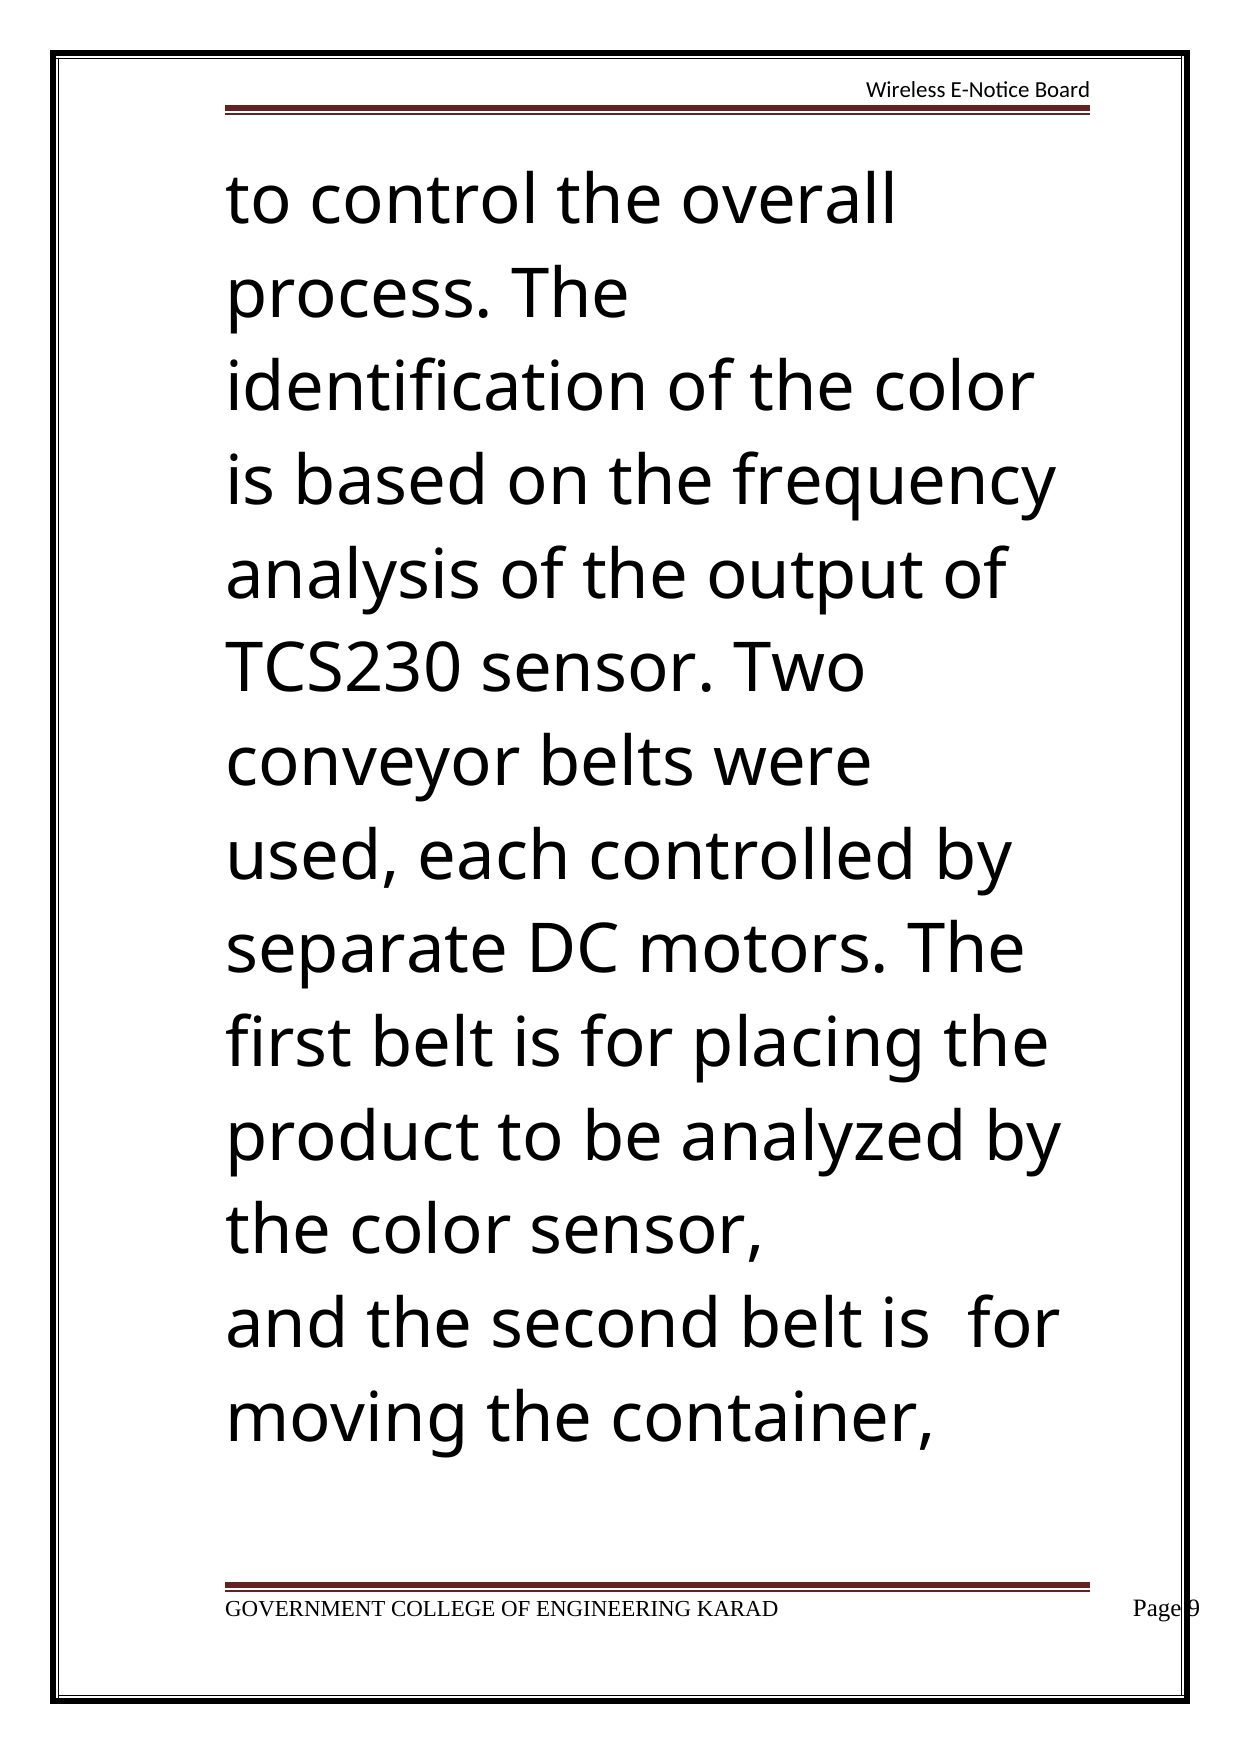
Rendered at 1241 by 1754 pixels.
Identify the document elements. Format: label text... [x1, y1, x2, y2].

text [225, 1274, 1090, 1461]
text used, each controlled by separate DC motors. The first belt is for placing the product to be analyzed by the color sensor, [225, 806, 1090, 1274]
text identification of the color is based on the frequency analysis of the output of TCS230 sensor. Two conveyor belts were [225, 337, 1090, 806]
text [225, 150, 1090, 337]
